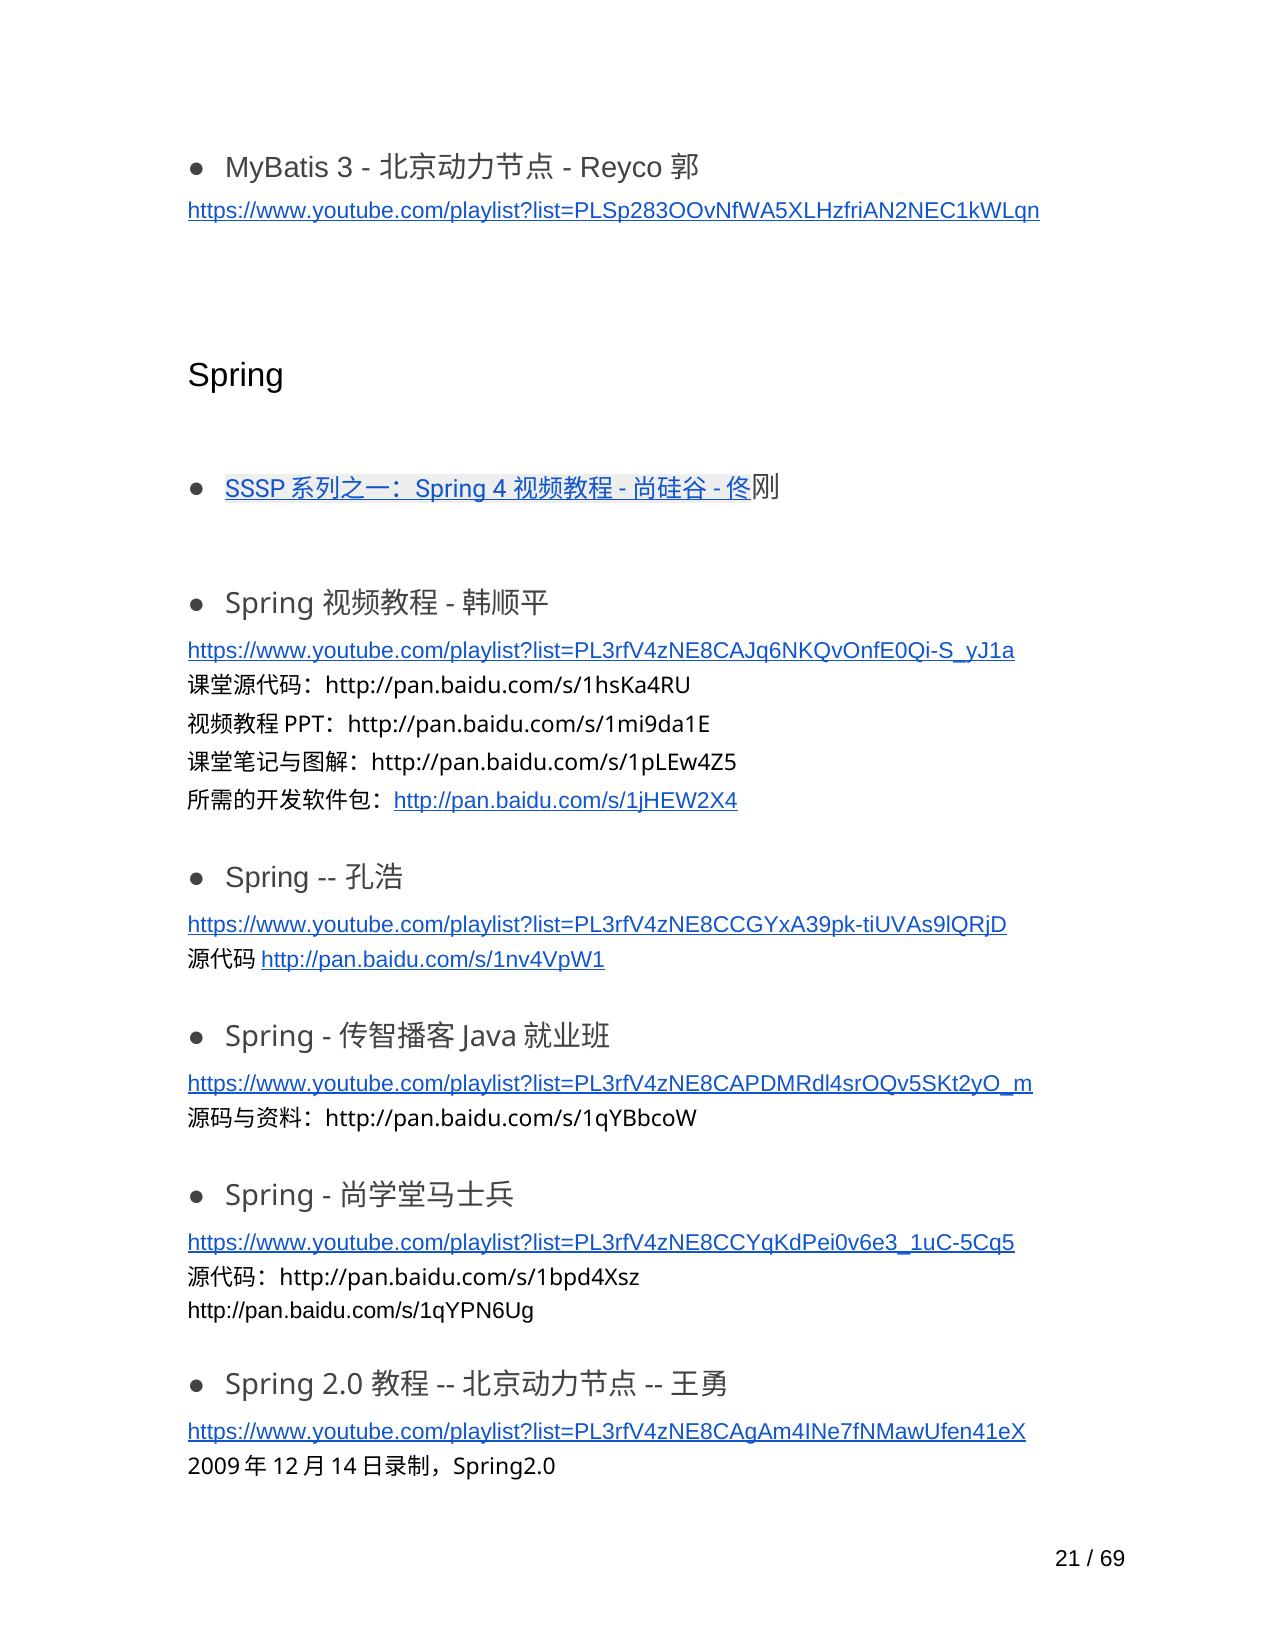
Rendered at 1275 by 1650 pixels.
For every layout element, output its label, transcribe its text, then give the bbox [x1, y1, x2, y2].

subtitle Spring [187, 355, 1125, 394]
text https://www.youtube.com/playlist?list=PLSp283OOvNfWA5XLHzfriAN2NEC1kWLqn [187, 197, 1125, 223]
subtitle MyBatis 3 - 北京动力节点 - Reyco 郭 [187, 150, 1125, 183]
text https://www.youtube.com/playlist?list=PL3rfV4zNE8CAgAm4INe7fNMawUfen41eX [187, 1418, 1125, 1444]
text 课堂源代码：http://pan.baidu.com/s/1hsKa4RU [187, 667, 1125, 701]
subtitle Spring - 尚学堂马士兵 [187, 1171, 1125, 1214]
text 源代码http://pan.baidu.com/s/1nv4VpW1 [187, 941, 1125, 974]
text https://www.youtube.com/playlist?list=PL3rfV4zNE8CAJq6NKQvOnfE0Qi-S_yJ1a [187, 637, 1125, 663]
text https://www.youtube.com/playlist?list=PL3rfV4zNE8CCGYxA39pk-tiUVAs9lQRjD [187, 911, 1125, 937]
subtitle Spring 视频教程 - 韩顺平 [187, 580, 1125, 622]
text 课堂笔记与图解：http://pan.baidu.com/s/1pLEw4Z5 [187, 744, 1125, 777]
text 源码与资料：http://pan.baidu.com/s/1qYBbcoW [187, 1100, 1125, 1133]
subtitle SSSP系列之一：Spring 4 视频教程 - 尚硅谷 - 佟刚 [187, 470, 1125, 503]
subtitle Spring -- 孔浩 [187, 854, 1125, 896]
subtitle Spring 2.0 教程 -- 北京动力节点 -- 王勇 [187, 1361, 1125, 1403]
subtitle Spring - 传智播客Java就业班 [187, 1012, 1125, 1055]
text 源代码：http://pan.baidu.com/s/1bpd4Xsz [187, 1259, 1125, 1292]
text 所需的开发软件包：http://pan.baidu.com/s/1jHEW2X4 [187, 782, 1125, 816]
text http://pan.baidu.com/s/1qYPN6Ug [187, 1297, 1125, 1323]
text https://www.youtube.com/playlist?list=PL3rfV4zNE8CCYqKdPei0v6e3_1uC-5Cq5 [187, 1228, 1125, 1255]
text 视频教程PPT：http://pan.baidu.com/s/1mi9da1E [187, 706, 1125, 739]
text 2009年12月14日录制，Spring2.0 [187, 1448, 1125, 1481]
text https://www.youtube.com/playlist?list=PL3rfV4zNE8CAPDMRdl4srOQv5SKt2yO_m [187, 1069, 1125, 1096]
